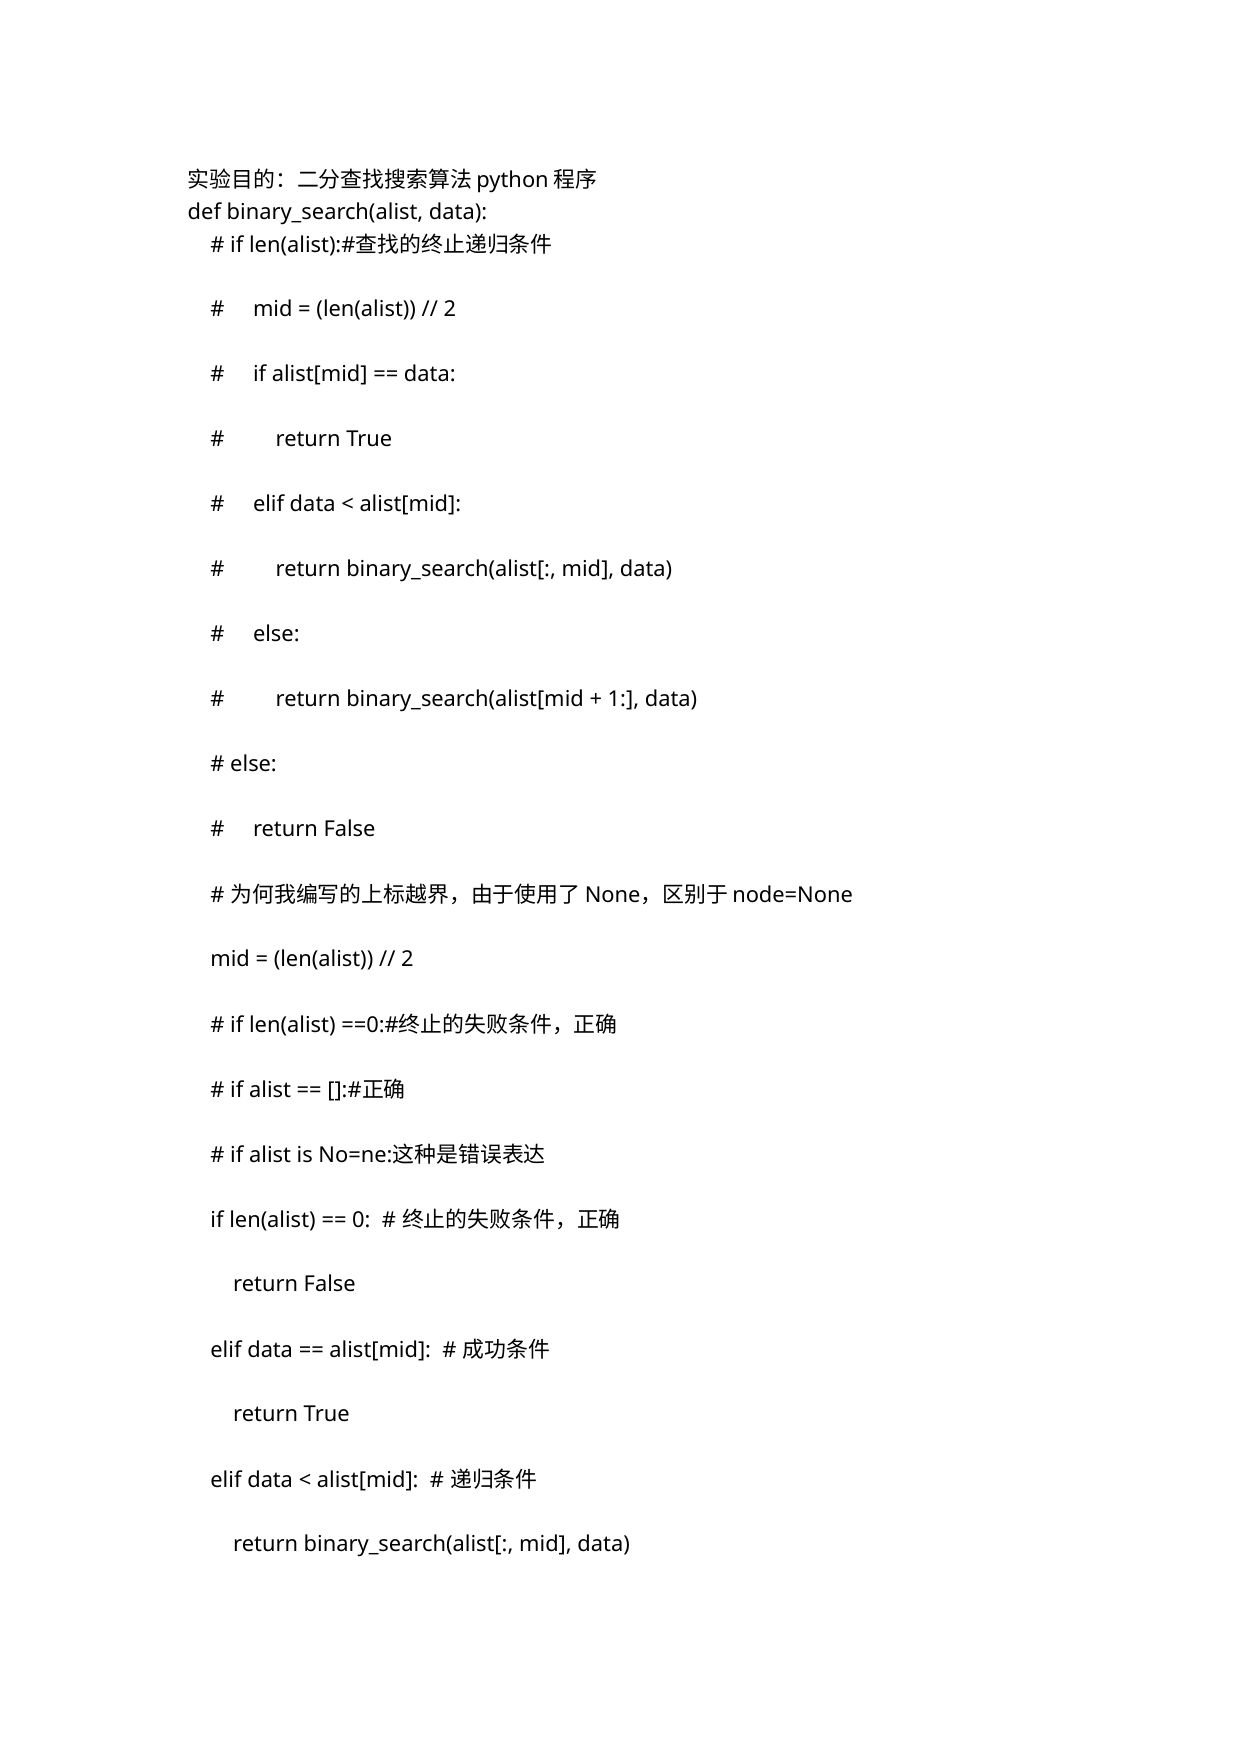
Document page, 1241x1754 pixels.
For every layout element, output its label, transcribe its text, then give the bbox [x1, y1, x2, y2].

text if len(alist) == 0: # 终止的失败条件，正确 [187, 1202, 1053, 1234]
text # else: [187, 617, 1053, 649]
text mid = (len(alist)) // 2 [187, 942, 1053, 974]
text return False [187, 1267, 1053, 1299]
text # mid = (len(alist)) // 2 [187, 292, 1053, 324]
text elif data < alist[mid]: # 递归条件 [187, 1462, 1053, 1494]
text elif data == alist[mid]: # 成功条件 [187, 1332, 1053, 1364]
text def binary_search(alist, data): [187, 194, 1053, 227]
text # elif data < alist[mid]: [187, 487, 1053, 519]
text # if len(alist) ==0:#终止的失败条件，正确 [187, 1007, 1053, 1039]
text # if len(alist):#查找的终止递归条件 [187, 227, 1053, 259]
text return binary_search(alist[:, mid], data) [187, 1527, 1053, 1559]
text # if alist[mid] == data: [187, 357, 1053, 389]
text # else: [187, 747, 1053, 779]
text # if alist is No=ne:这种是错误表达 [187, 1137, 1053, 1169]
text # return True [187, 422, 1053, 454]
text return True [187, 1397, 1053, 1429]
text # return binary_search(alist[:, mid], data) [187, 552, 1053, 584]
text # if alist == []:#正确 [187, 1072, 1053, 1104]
text 实验目的：二分查找搜索算法python程序 [187, 162, 1053, 194]
text # return binary_search(alist[mid + 1:], data) [187, 682, 1053, 714]
text # 为何我编写的上标越界，由于使用了None，区别于node=None [187, 877, 1053, 909]
text # return False [187, 812, 1053, 844]
